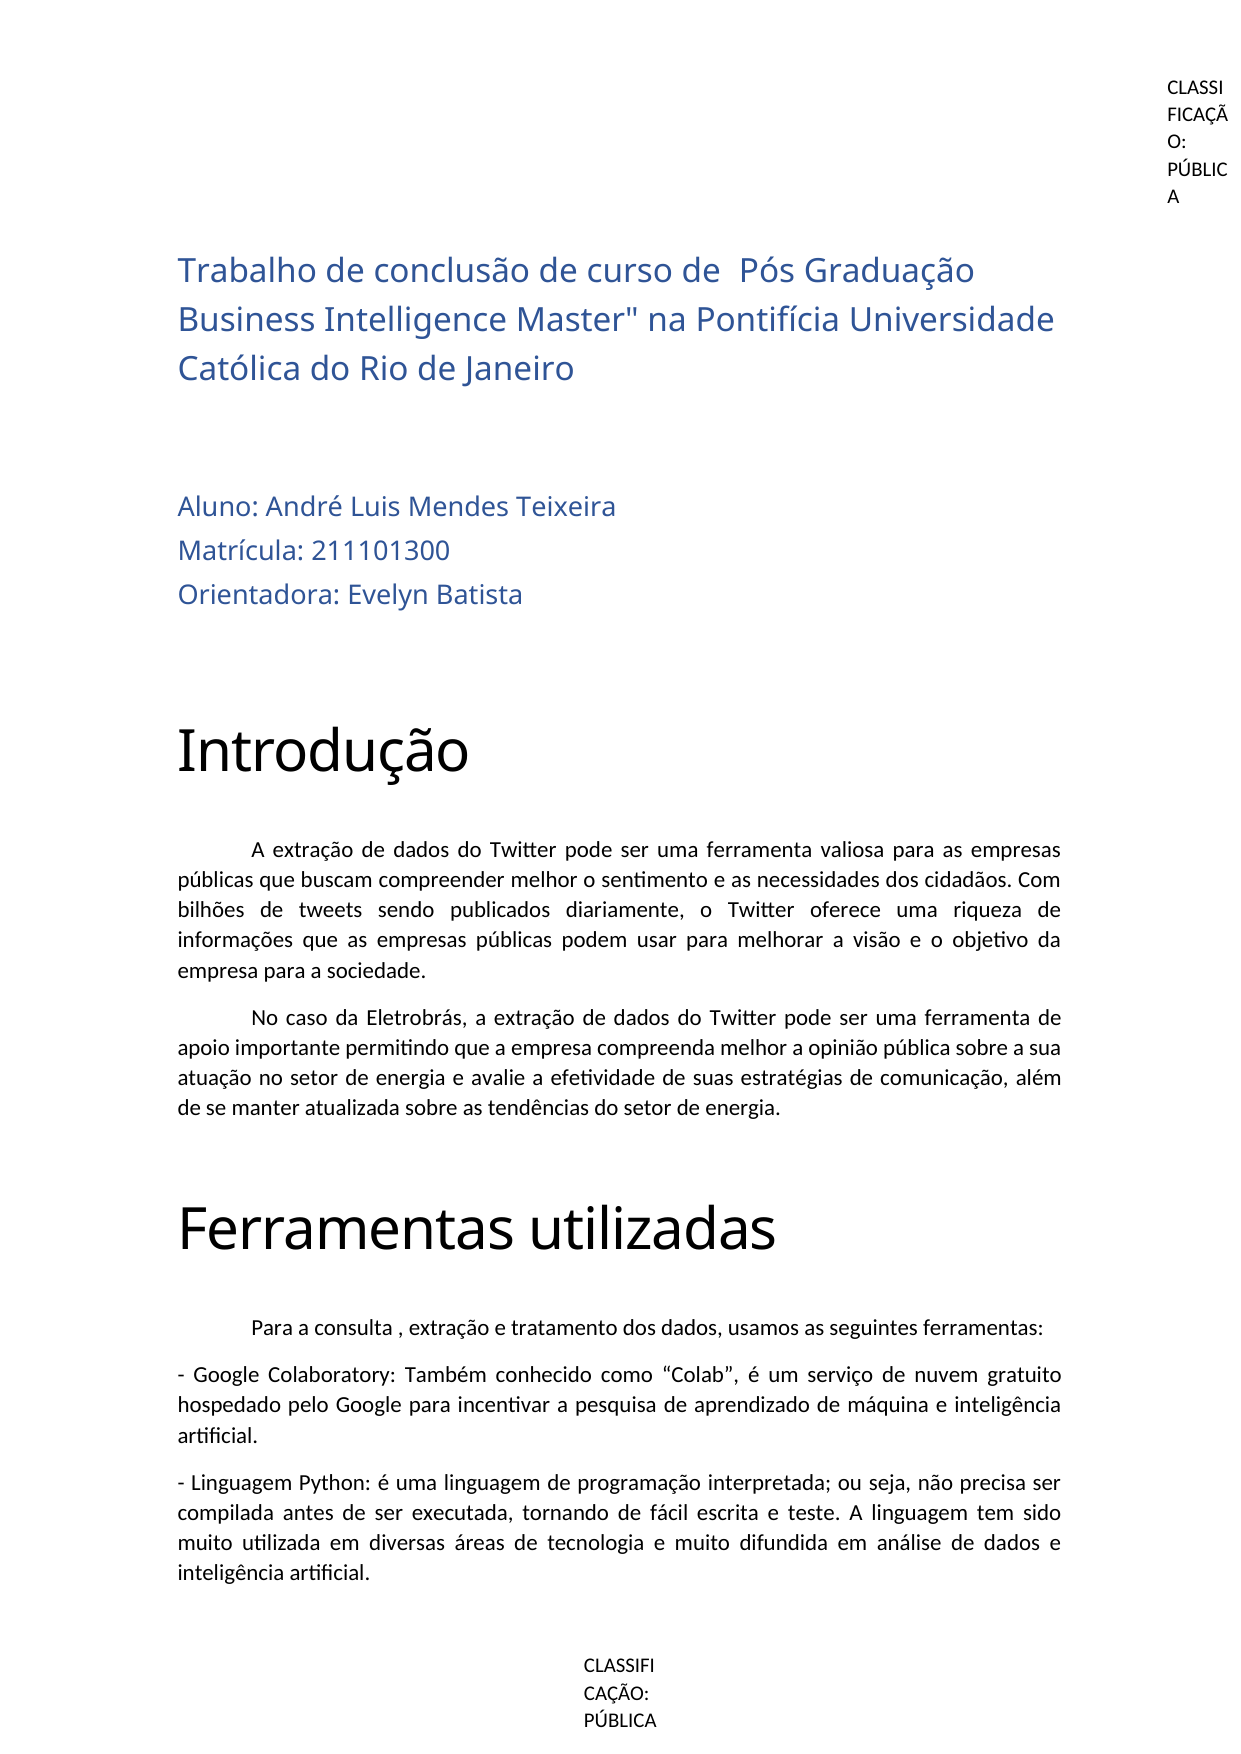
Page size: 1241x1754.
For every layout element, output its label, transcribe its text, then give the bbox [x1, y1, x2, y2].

subtitle Orientadora: Evelyn Batista [177, 575, 1063, 612]
title Introdução [177, 709, 1063, 788]
subtitle Trabalho de conclusão de curso de Pós Graduação Business Intelligence Master" na Pontifícia Universidade Católica do Rio de Janeiro [177, 247, 1063, 390]
text No caso da Eletrobrás, a extração de dados do Twitter pode ser uma ferramenta de apoio importante permitindo que a empresa compreenda melhor a opinião pública sobre a sua atuação no setor de energia e avalie a efetividade de suas estratégias de comunicação, além de se manter atualizada sobre as tendências do setor de energia. [177, 1003, 1063, 1121]
subtitle Matrícula: 211101300 [177, 531, 1063, 568]
text A extração de dados do Twitter pode ser uma ferramenta valiosa para as empresas públicas que buscam compreender melhor o sentimento e as necessidades dos cidadãos. Com bilhões de tweets sendo publicados diariamente, o Twitter oferece uma riqueza de informações que as empresas públicas podem usar para melhorar a visão e o objetivo da empresa para a sociedade. [177, 835, 1063, 984]
text Para a consulta , extração e tratamento dos dados, usamos as seguintes ferramentas: [177, 1313, 1063, 1341]
title Ferramentas utilizadas [177, 1187, 1063, 1267]
subtitle Aluno: André Luis Mendes Teixeira [177, 487, 1063, 524]
